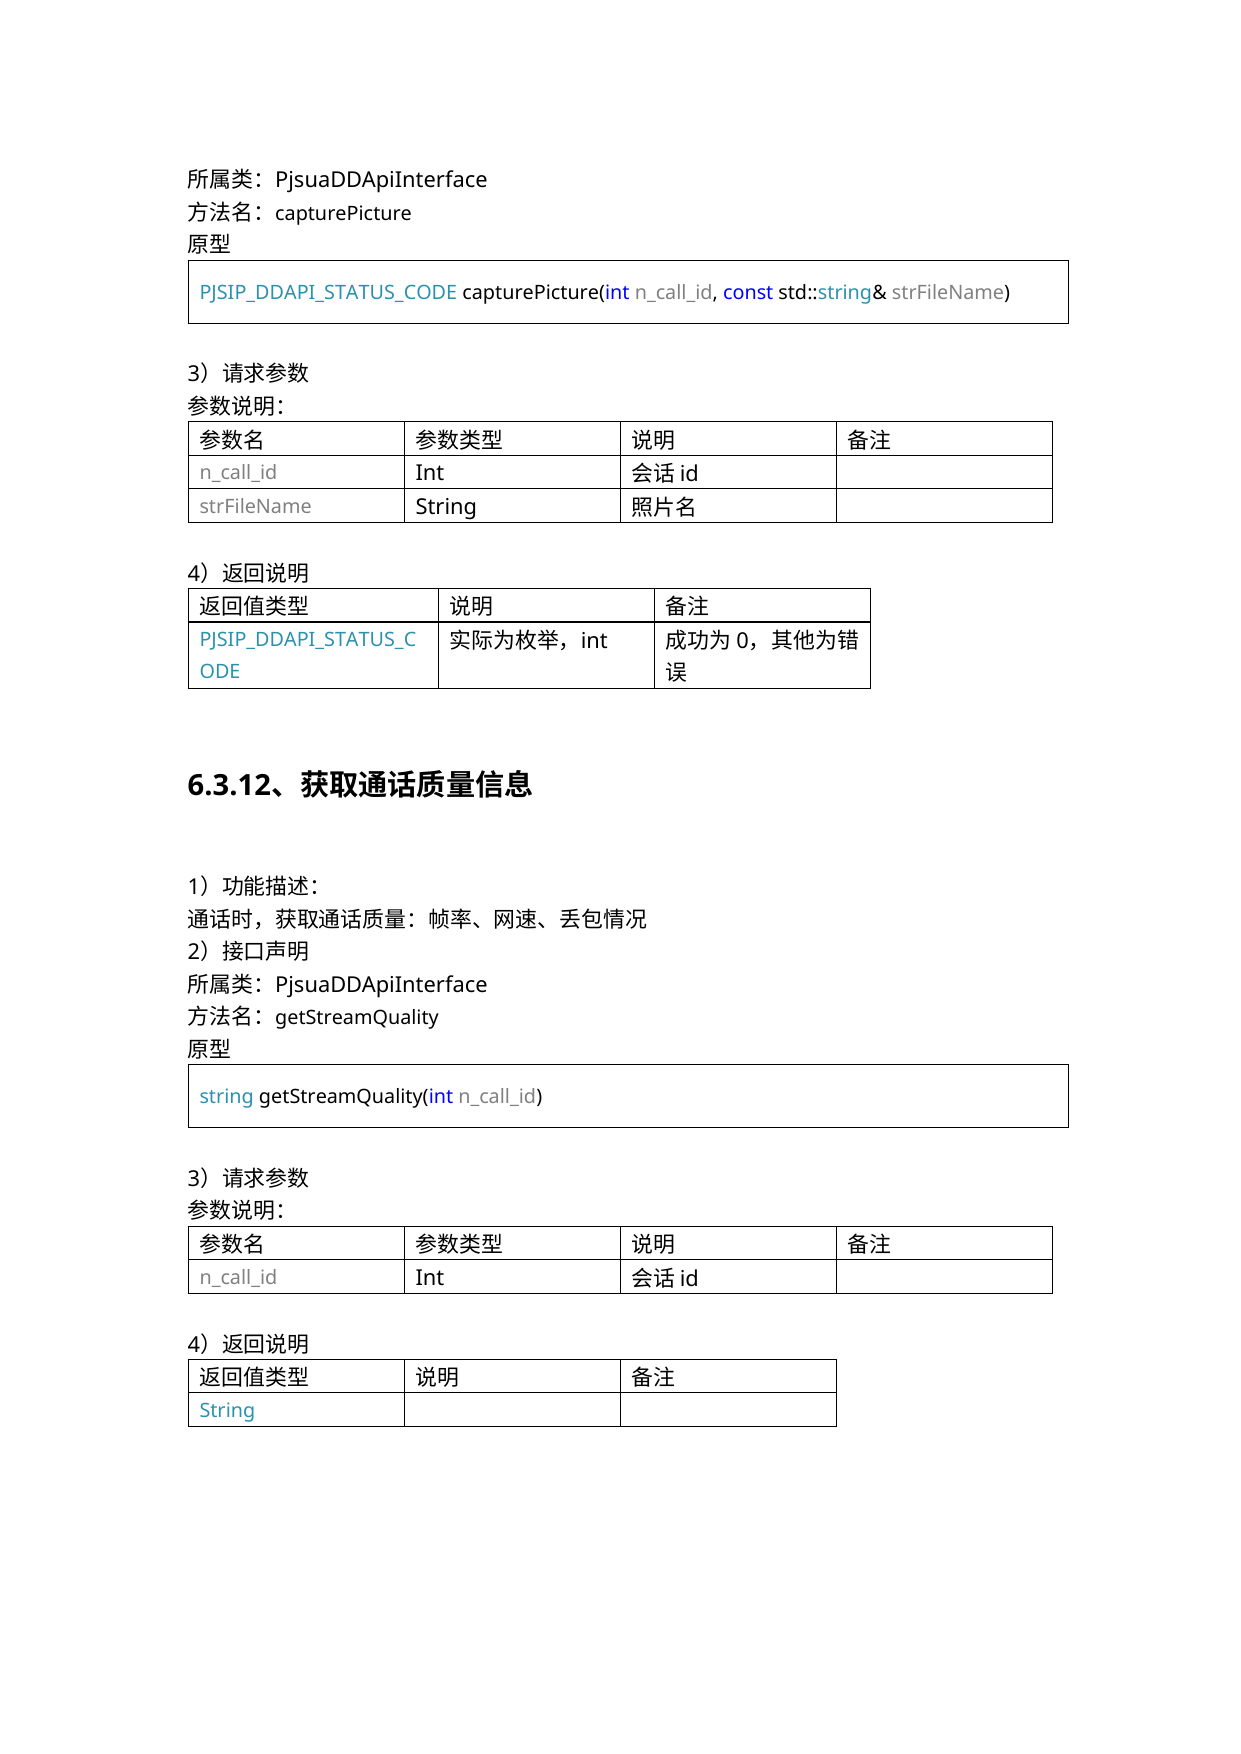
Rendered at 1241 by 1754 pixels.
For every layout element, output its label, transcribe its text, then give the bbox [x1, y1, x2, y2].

subtitle 6.3.12、获取通话质量信息 [187, 750, 1053, 815]
table_header 返回值类型 [189, 589, 438, 621]
table_cell [837, 489, 1052, 522]
table_header 参数类型 [405, 1227, 620, 1259]
table_cell String [405, 489, 620, 522]
table_cell n_call_id [189, 1260, 404, 1293]
text 1）功能描述： [187, 869, 1053, 901]
table_cell 实际为枚举，int [439, 623, 654, 687]
table_cell 照片名 [621, 489, 836, 522]
table_cell 会话id [621, 456, 836, 488]
table_header 备注 [837, 422, 1052, 455]
text 4）返回说明 [187, 1326, 1053, 1359]
table_cell Int [405, 456, 620, 488]
table_cell 成功为0，其他为错误 [655, 623, 870, 687]
table_cell [837, 1260, 1052, 1293]
table_cell strFileName [189, 489, 404, 522]
text 所属类：PjsuaDDApiInterface [187, 966, 1053, 999]
text 参数说明： [187, 389, 1053, 421]
table_header 返回值类型 [189, 1360, 404, 1392]
text 所属类：PjsuaDDApiInterface [187, 162, 1053, 194]
table_cell String [189, 1393, 404, 1426]
table_cell n_call_id [189, 456, 404, 488]
table_header 参数类型 [405, 422, 620, 455]
text 参数说明： [187, 1193, 1053, 1226]
table_cell [837, 456, 1052, 488]
table_cell PJSIP_DDAPI_STATUS_CODE [189, 623, 438, 687]
table_header 说明 [405, 1360, 620, 1392]
text 原型 [187, 1031, 1053, 1064]
table_header 说明 [621, 422, 836, 455]
text 2）接口声明 [187, 934, 1053, 966]
table_cell Int [405, 1260, 620, 1293]
table_cell [621, 1393, 836, 1426]
table_header 说明 [621, 1227, 836, 1259]
table_header 参数名 [189, 1227, 404, 1259]
table_header 参数名 [189, 422, 404, 455]
table_header string getStreamQuality(int n_call_id) [189, 1065, 1068, 1127]
text 方法名：getStreamQuality [187, 999, 1053, 1031]
table_header PJSIP_DDAPI_STATUS_CODE capturePicture(int n_call_id, const std::string& strFileName) [189, 261, 1068, 323]
table_cell [405, 1393, 620, 1426]
text 3）请求参数 [187, 356, 1053, 389]
table_cell 会话id [621, 1260, 836, 1293]
text 原型 [187, 227, 1053, 259]
text 3）请求参数 [187, 1161, 1053, 1193]
text 方法名：capturePicture [187, 194, 1053, 227]
table_header 备注 [837, 1227, 1052, 1259]
table_header 备注 [655, 589, 870, 621]
text 4）返回说明 [187, 555, 1053, 588]
text 通话时，获取通话质量：帧率、网速、丢包情况 [187, 901, 1053, 934]
table_header 备注 [621, 1360, 836, 1392]
table_header 说明 [439, 589, 654, 621]
